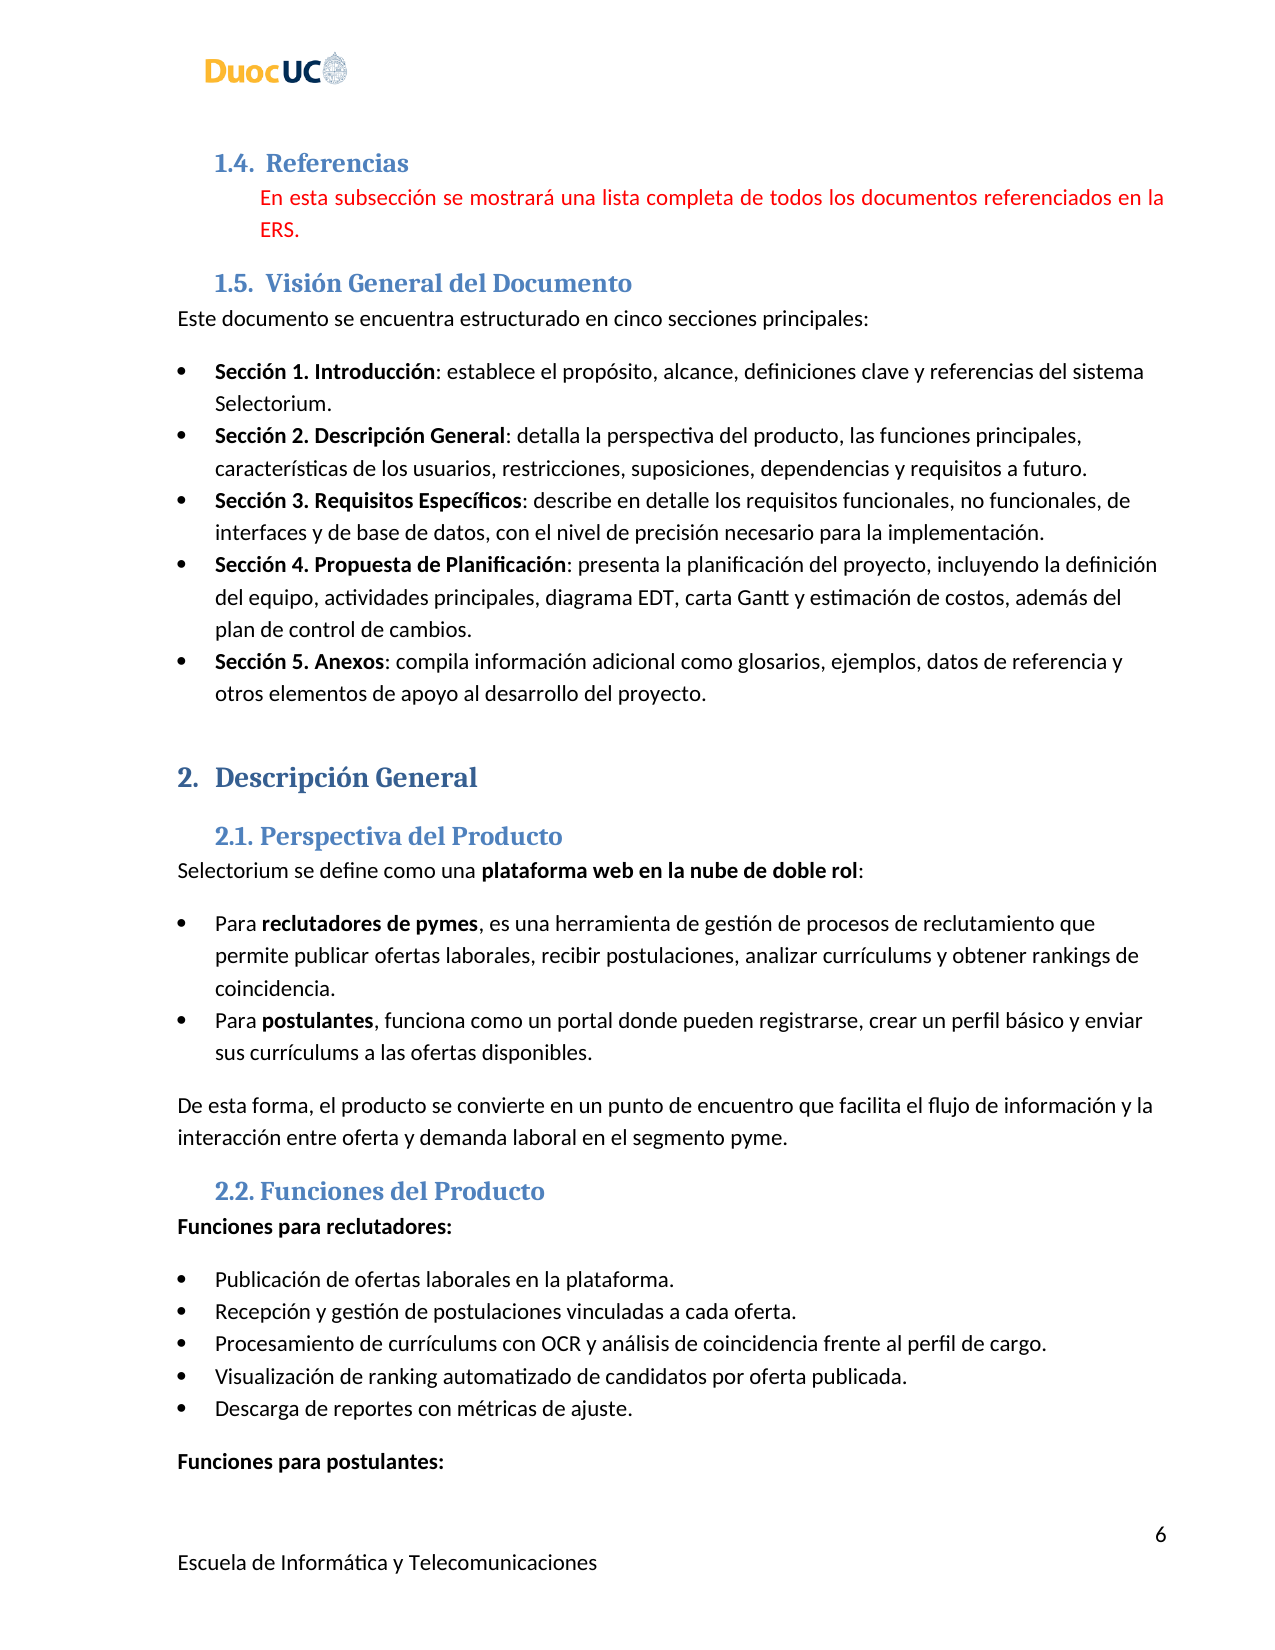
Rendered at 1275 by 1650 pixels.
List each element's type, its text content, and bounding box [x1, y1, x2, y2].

text Selectorium se define como una plataforma web en la nube de doble rol: [177, 856, 1167, 884]
text De esta forma, el producto se convierte en un punto de encuentro que facilita el flujo de información y la interacción entre oferta y demanda laboral en el segmento pyme. [177, 1091, 1167, 1151]
text Funciones para postulantes: [177, 1447, 1167, 1475]
list Publicación de ofertas laborales en la plataforma. [177, 1265, 1167, 1293]
subtitle Perspectiva del Producto [215, 821, 1167, 852]
list Sección 1. Introducción: establece el propósito, alcance, definiciones clave y referencias del sistema Selectorium. [177, 357, 1167, 417]
subtitle Referencias [215, 148, 1167, 179]
subtitle Funciones del Producto [215, 1176, 1167, 1208]
subtitle Descripción General [177, 761, 1167, 795]
text En esta subsección se mostrará una lista completa de todos los documentos referenciados en la ERS. [260, 183, 1167, 243]
list Descarga de reportes con métricas de ajuste. [177, 1394, 1167, 1422]
list Procesamiento de currículums con OCR y análisis de coincidencia frente al perfil de cargo. [177, 1329, 1167, 1358]
list Recepción y gestión de postulaciones vinculadas a cada oferta. [177, 1297, 1167, 1325]
list Sección 5. Anexos: compila información adicional como glosarios, ejemplos, datos de referencia y otros elementos de apoyo al desarrollo del proyecto. [177, 647, 1167, 707]
subtitle Visión General del Documento [215, 268, 1167, 300]
list Visualización de ranking automatizado de candidatos por oferta publicada. [177, 1362, 1167, 1390]
list Para postulantes, funciona como un portal donde pueden registrarse, crear un perfil básico y enviar sus currículums a las ofertas disponibles. [177, 1006, 1167, 1066]
list Sección 2. Descripción General: detalla la perspectiva del producto, las funciones principales, características de los usuarios, restricciones, suposiciones, dependencias y requisitos a futuro. [177, 422, 1167, 482]
list Sección 3. Requisitos Específicos: describe en detalle los requisitos funcionales, no funcionales, de interfaces y de base de datos, con el nivel de precisión necesario para la implementación. [177, 486, 1167, 546]
text Este documento se encuentra estructurado en cinco secciones principales: [177, 304, 1167, 332]
text Funciones para reclutadores: [177, 1212, 1167, 1240]
list Para reclutadores de pymes, es una herramienta de gestión de procesos de reclutamiento que permite publicar ofertas laborales, recibir postulaciones, analizar currículums y obtener rankings de coincidencia. [177, 909, 1167, 1002]
picture [198, 48, 352, 87]
list Sección 4. Propuesta de Planificación: presenta la planificación del proyecto, incluyendo la definición del equipo, actividades principales, diagrama EDT, carta Gantt y estimación de costos, además del plan de control de cambios. [177, 550, 1167, 643]
